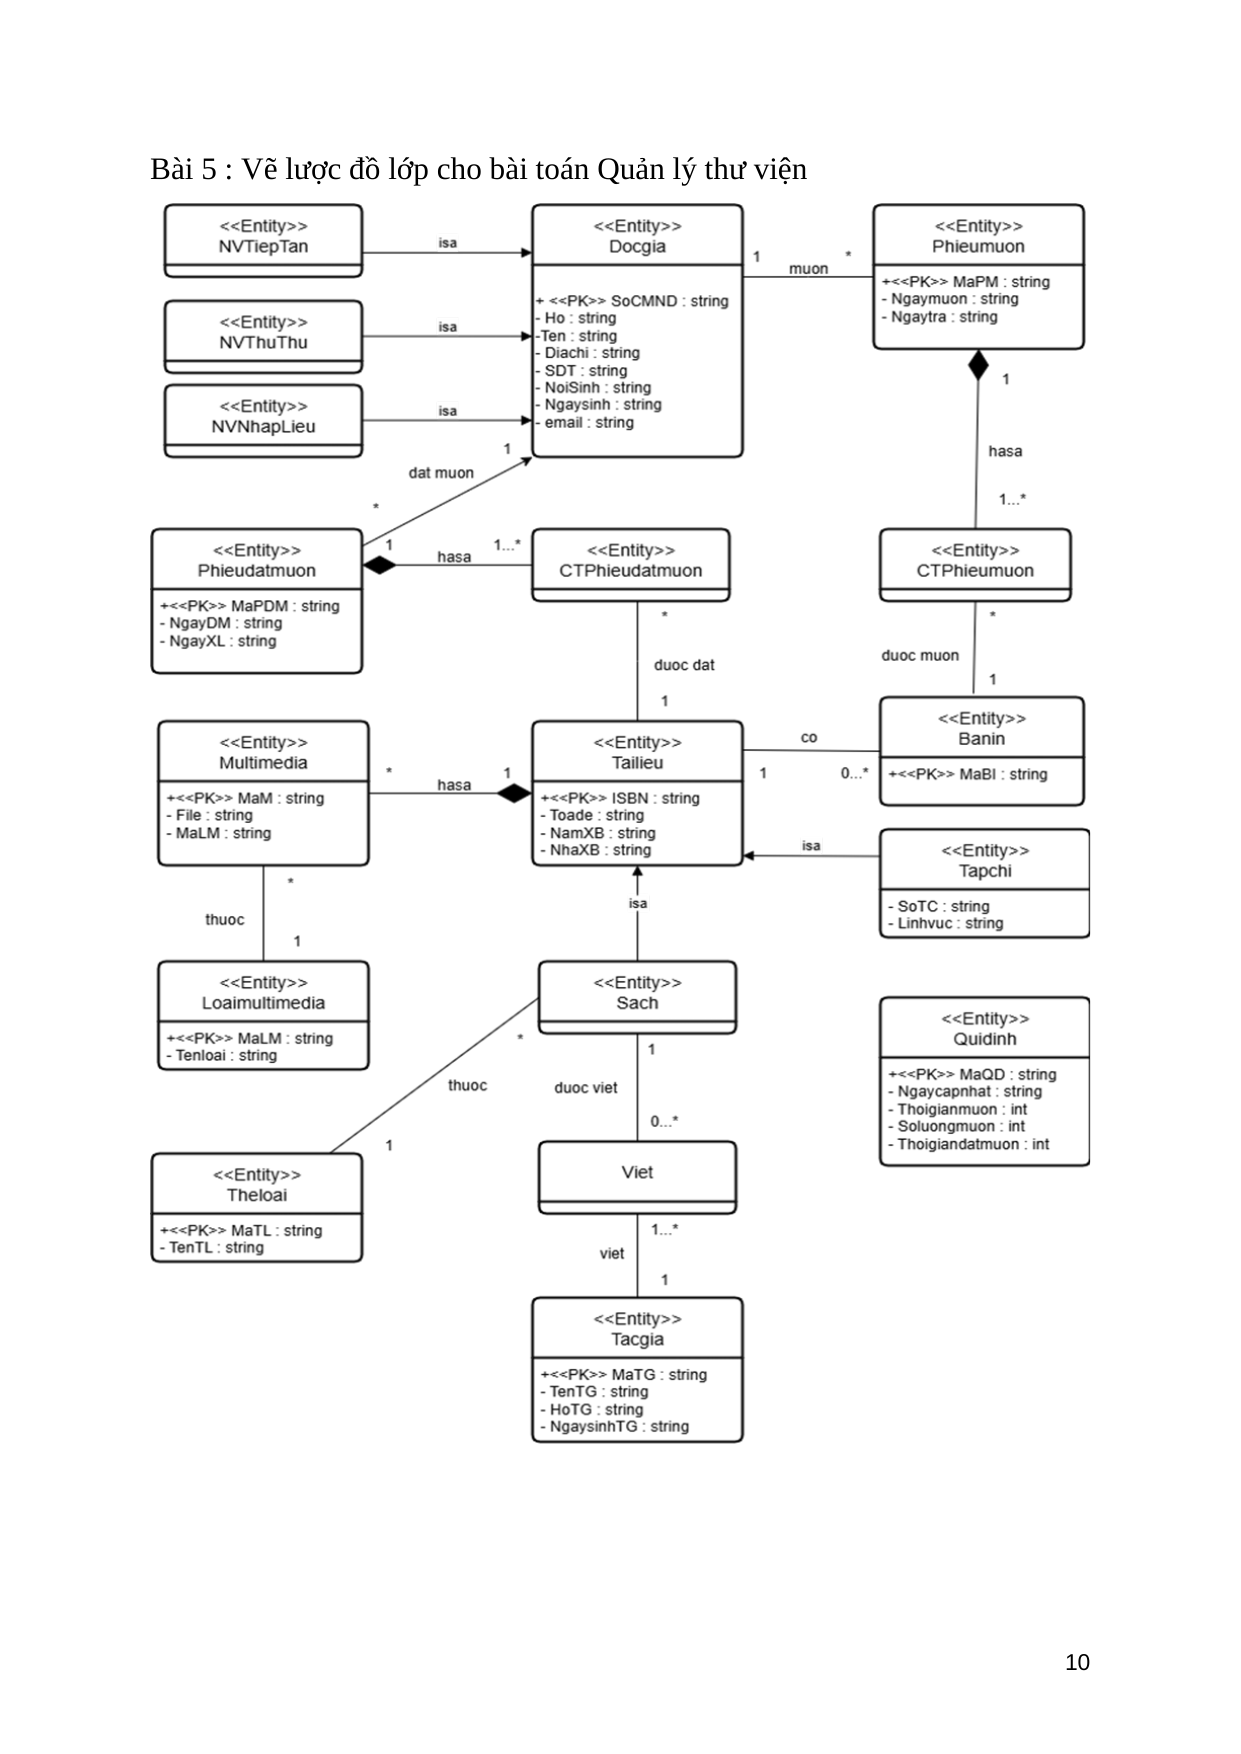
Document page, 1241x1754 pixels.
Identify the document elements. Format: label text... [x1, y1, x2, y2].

picture [150, 203, 1091, 1452]
subtitle Bài 5 : Vẽ lược đồ lớp cho bài toán Quản lý thư viện [150, 150, 1090, 186]
